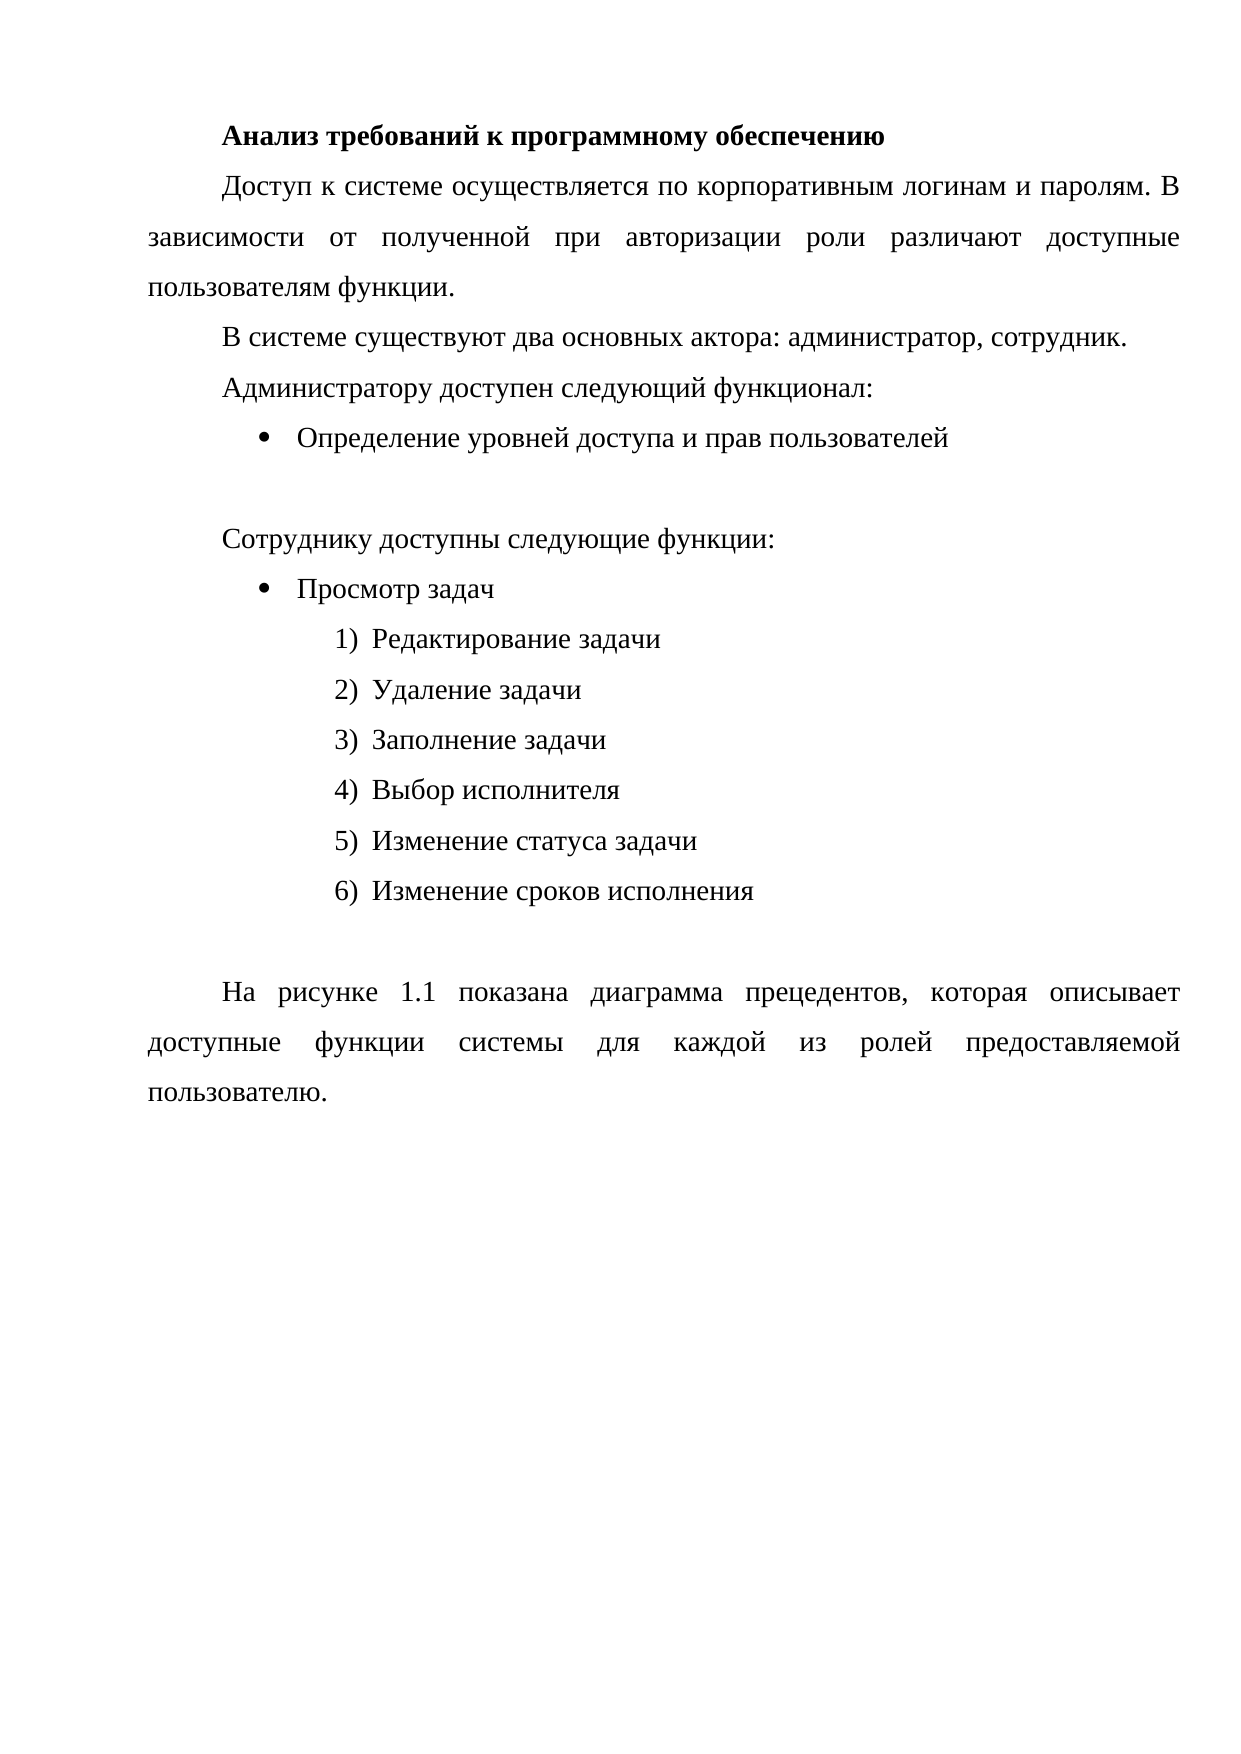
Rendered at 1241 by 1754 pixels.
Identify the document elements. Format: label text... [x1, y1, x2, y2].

title Заполнение задачи [334, 722, 1181, 756]
title Изменение сроков исполнения [334, 873, 1181, 907]
title Сотруднику доступны следующие функции: [148, 521, 1181, 554]
title Удаление задачи [334, 672, 1181, 705]
title На рисунке 1.1 показана диаграмма прецедентов, которая описывает доступные функции системы для каждой из ролей предоставляемой пользователю. [148, 974, 1181, 1108]
text Доступ к системе осуществляется по корпоративным логинам и паролям. В зависимости от полученной при авторизации роли различают доступные пользователям функции. [148, 168, 1181, 303]
title Определение уровней доступа и прав пользователей [259, 420, 1181, 454]
title Редактирование задачи [334, 621, 1181, 655]
title Администратору доступен следующий функционал: [148, 370, 1181, 403]
subtitle Анализ требований к программному обеспечению [148, 118, 1181, 152]
title Выбор исполнителя [334, 772, 1181, 806]
title Просмотр задач [259, 571, 1181, 605]
title Изменение статуса задачи [334, 823, 1181, 856]
text В системе существуют два основных актора: администратор, сотрудник. [148, 319, 1181, 353]
